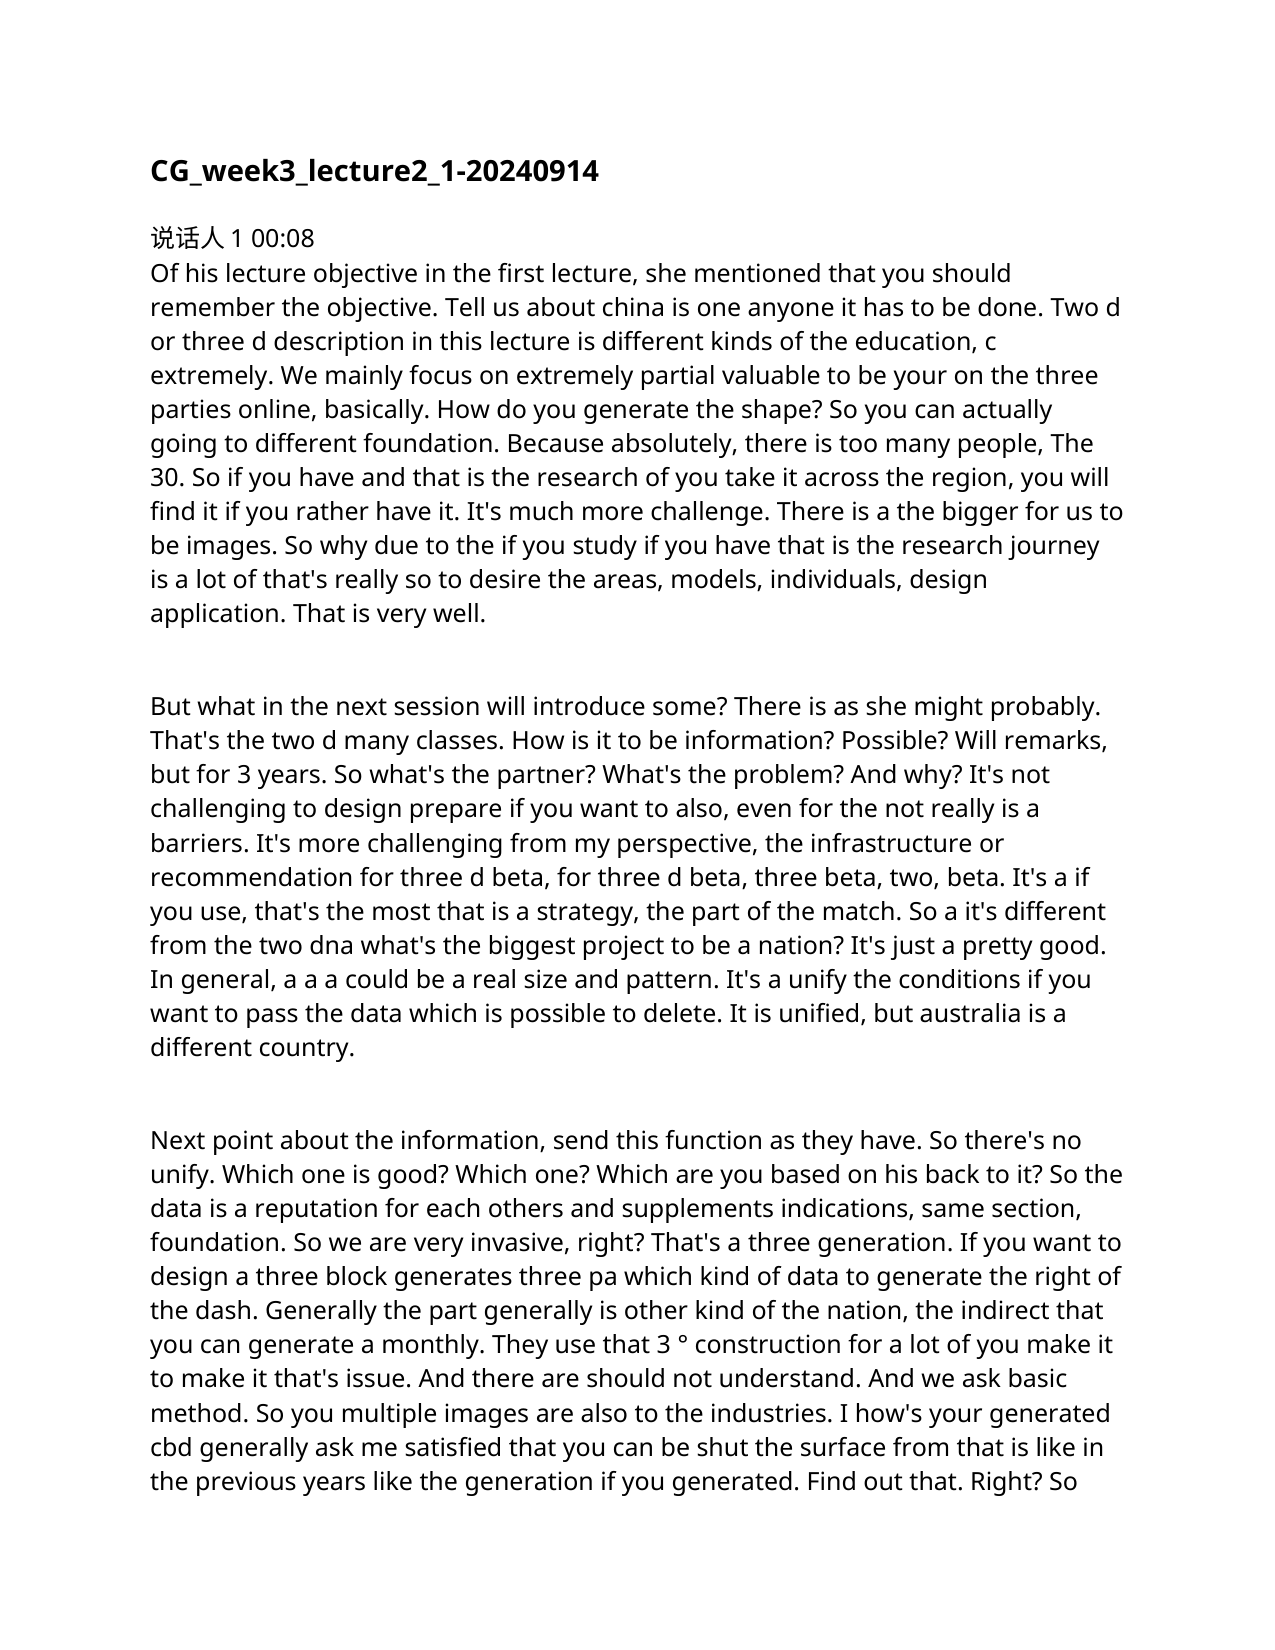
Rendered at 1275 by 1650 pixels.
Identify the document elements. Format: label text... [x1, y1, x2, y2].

subtitle CG_week3_lecture2_1-20240914 [150, 150, 1125, 190]
text But what in the next session will introduce some? There is as she might probably. That's the two d many classes. How is it to be information? Possible? Will remarks, but for 3 years. So what's the partner? What's the problem? And why? It's not challenging to design prepare if you want to also, even for the not really is a barriers. It's more challenging from my perspective, the infrastructure or recommendation for three d beta, for three d beta, three beta, two, beta. It's a if you use, that's the most that is a strategy, the part of the match. So a it's different from the two dna what's the biggest project to be a nation? It's just a pretty good. In general, a a a could be a real size and pattern. It's a unify the conditions if you want to pass the data which is possible to delete. It is unified, but australia is a different country. [150, 655, 1125, 1064]
text 说话人1 00:08 Of his lecture objective in the first lecture, she mentioned that you should remember the objective. Tell us about china is one anyone it has to be done. Two d or three d description in this lecture is different kinds of the education, c extremely. We mainly focus on extremely partial valuable to be your on the three parties online, basically. How do you generate the shape? So you can actually going to different foundation. Because absolutely, there is too many people, The 30. So if you have and that is the research of you take it across the region, you will find it if you rather have it. It's much more challenge. There is a the bigger for us to be images. So why due to the if you study if you have that is the research journey is a lot of that's really so to desire the areas, models, individuals, design application. That is very well. [150, 219, 1125, 630]
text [150, 1089, 1125, 1497]
